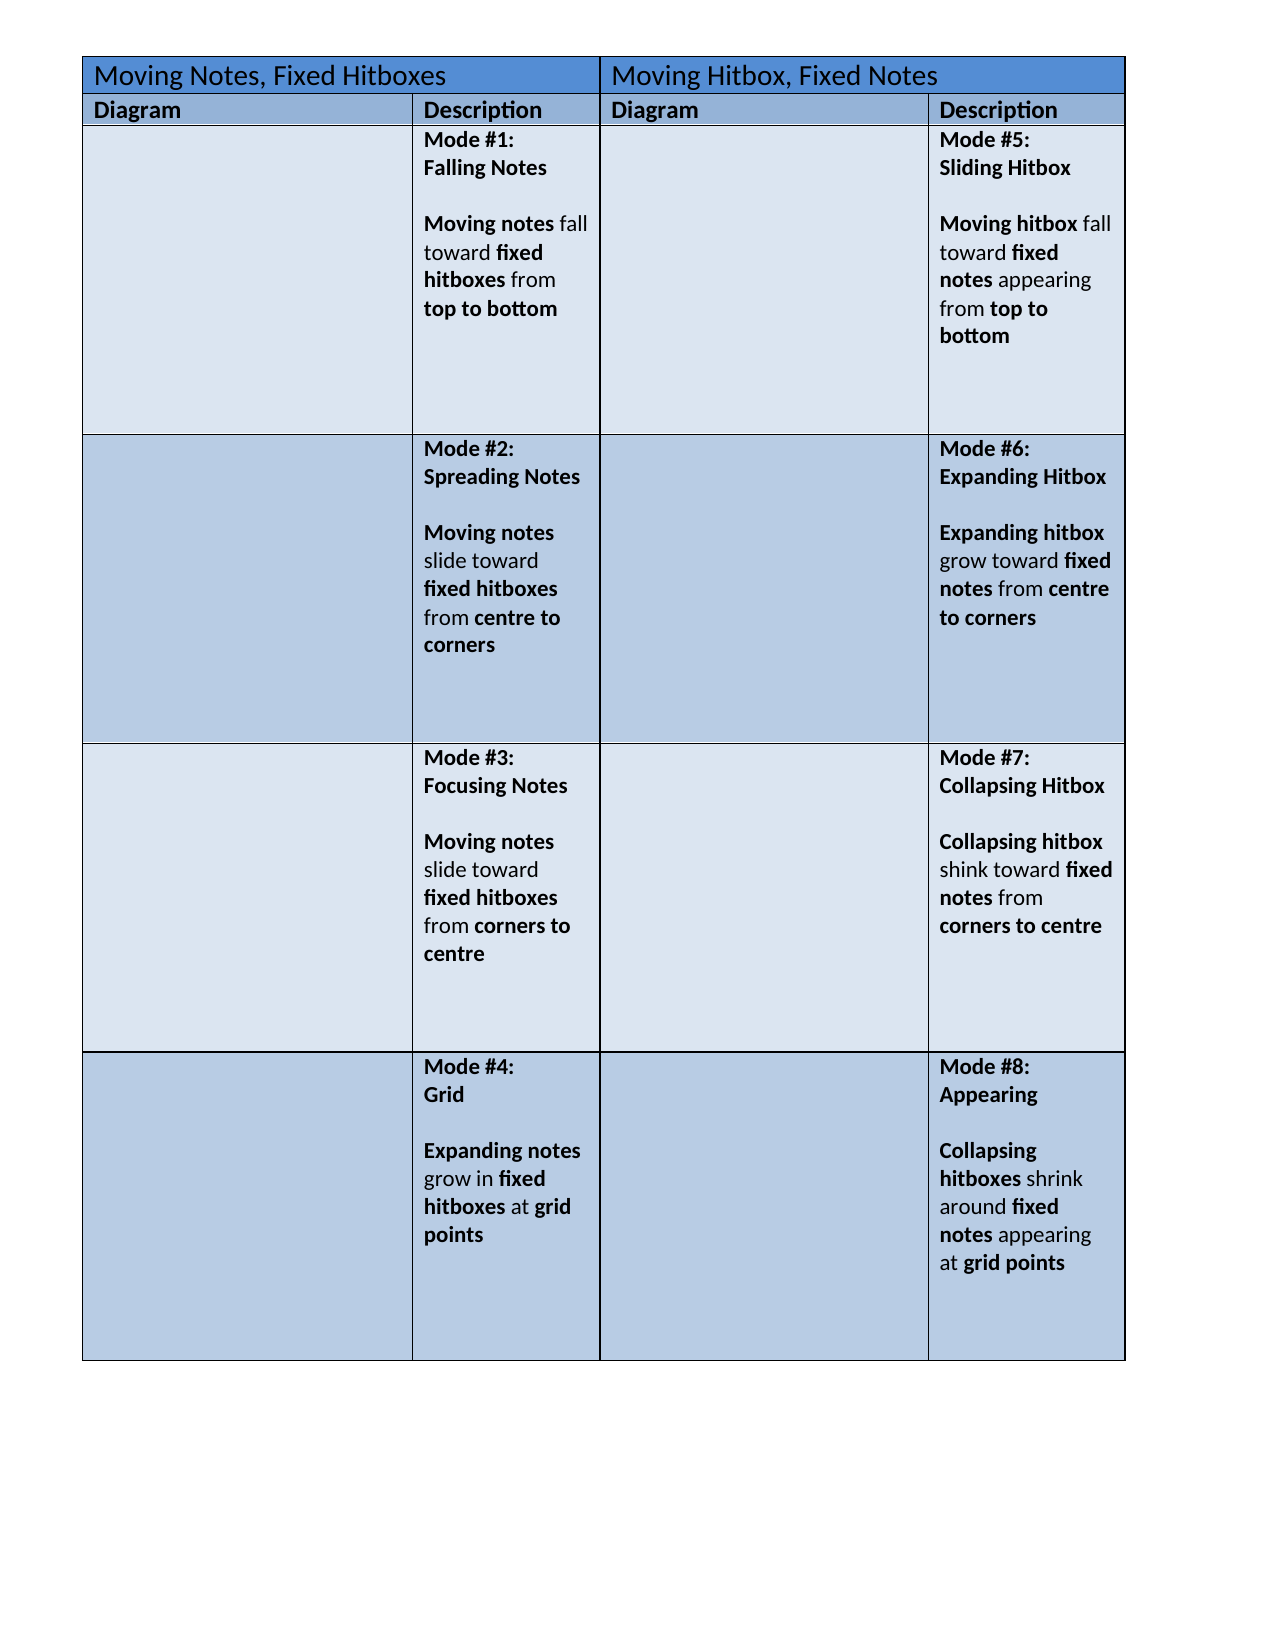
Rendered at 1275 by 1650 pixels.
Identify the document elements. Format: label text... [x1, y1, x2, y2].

table_cell Diagram [83, 94, 412, 124]
table_cell [83, 1053, 412, 1360]
table_cell Mode #5: Sliding Hitbox Moving hitbox fall toward fixed notes appearing from top to bottom [929, 126, 1124, 433]
table_cell Mode #4: Grid Expanding notes grow in fixed hitboxes at grid points [413, 1053, 599, 1360]
table_cell [83, 744, 412, 1051]
table_cell Description [413, 94, 599, 124]
table_header Moving Hitbox, Fixed Notes [601, 57, 1124, 93]
table_cell Mode #2: Spreading Notes Moving notes slide toward fixed hitboxes from centre to corners [413, 435, 599, 742]
table_cell [601, 1053, 928, 1360]
table_cell [83, 435, 412, 742]
table_cell Description [929, 94, 1124, 124]
table_cell Mode #7: Collapsing Hitbox Collapsing hitbox shink toward fixed notes from corners to centre [929, 744, 1124, 1051]
table_cell Mode #3: Focusing Notes Moving notes slide toward fixed hitboxes from corners to centre [413, 744, 599, 1051]
table_cell [83, 126, 412, 433]
table_cell Mode #8: Appearing Collapsing hitboxes shrink around fixed notes appearing at grid points [929, 1053, 1124, 1360]
table_cell [601, 126, 928, 433]
table_cell [601, 744, 928, 1051]
table_header Moving Notes, Fixed Hitboxes [83, 57, 599, 93]
table_cell Mode #6: Expanding Hitbox Expanding hitbox grow toward fixed notes from centre to corners [929, 435, 1124, 742]
table_cell Mode #1: Falling Notes Moving notes fall toward fixed hitboxes from top to bottom [413, 126, 599, 433]
table_cell Diagram [601, 94, 928, 124]
table_cell [601, 435, 928, 742]
